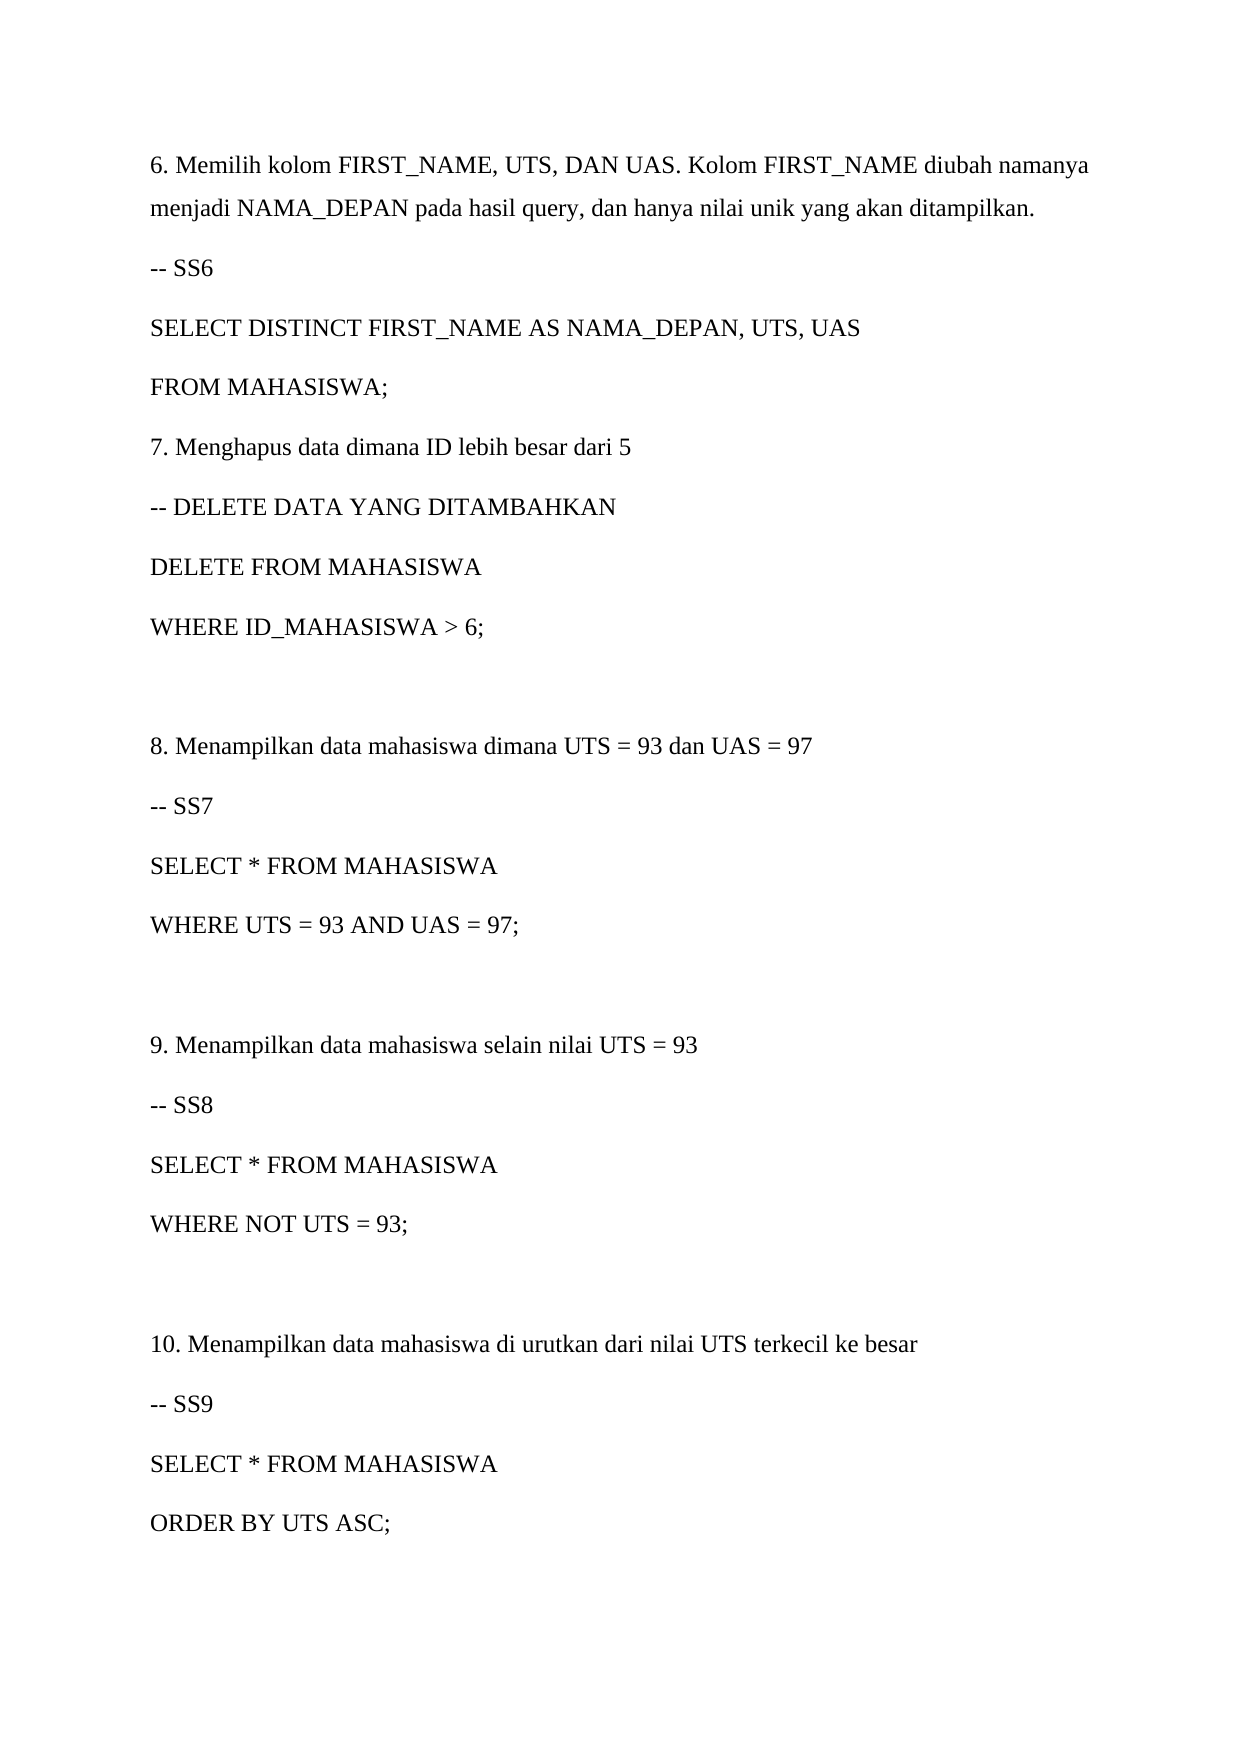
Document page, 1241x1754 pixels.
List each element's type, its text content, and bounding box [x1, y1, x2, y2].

text SELECT * FROM MAHASISWA [150, 1449, 1090, 1477]
text WHERE ID_MAHASISWA > 6; [150, 612, 1090, 640]
text 9. Menampilkan data mahasiswa selain nilai UTS = 93 [150, 1030, 1090, 1059]
text 8. Menampilkan data mahasiswa dimana UTS = 93 dan UAS = 97 [150, 731, 1090, 760]
text -- SS6 [150, 253, 1090, 282]
text ORDER BY UTS ASC; [150, 1508, 1090, 1537]
text SELECT * FROM MAHASISWA [150, 851, 1090, 879]
text WHERE UTS = 93 AND UAS = 97; [150, 911, 1090, 939]
text 10. Menampilkan data mahasiswa di urutkan dari nilai UTS terkecil ke besar [150, 1329, 1090, 1358]
text -- SS9 [150, 1389, 1090, 1418]
text SELECT DISTINCT FIRST_NAME AS NAMA_DEPAN, UTS, UAS [150, 313, 1090, 341]
text 6. Memilih kolom FIRST_NAME, UTS, DAN UAS. Kolom FIRST_NAME diubah namanya menjadi NAMA_DEPAN pada hasil query, dan hanya nilai unik yang akan ditampilkan. [150, 150, 1090, 222]
text DELETE FROM MAHASISWA [150, 552, 1090, 581]
text SELECT * FROM MAHASISWA [150, 1150, 1090, 1178]
text -- DELETE DATA YANG DITAMBAHKAN [150, 492, 1090, 521]
text -- SS8 [150, 1090, 1090, 1119]
text 7. menghapus data dimana ID lebih besar dari 5 [150, 432, 1090, 461]
text -- SS7 [150, 791, 1090, 820]
text WHERE NOT UTS = 93; [150, 1209, 1090, 1238]
text FROM MAHASISWA; [150, 372, 1090, 401]
